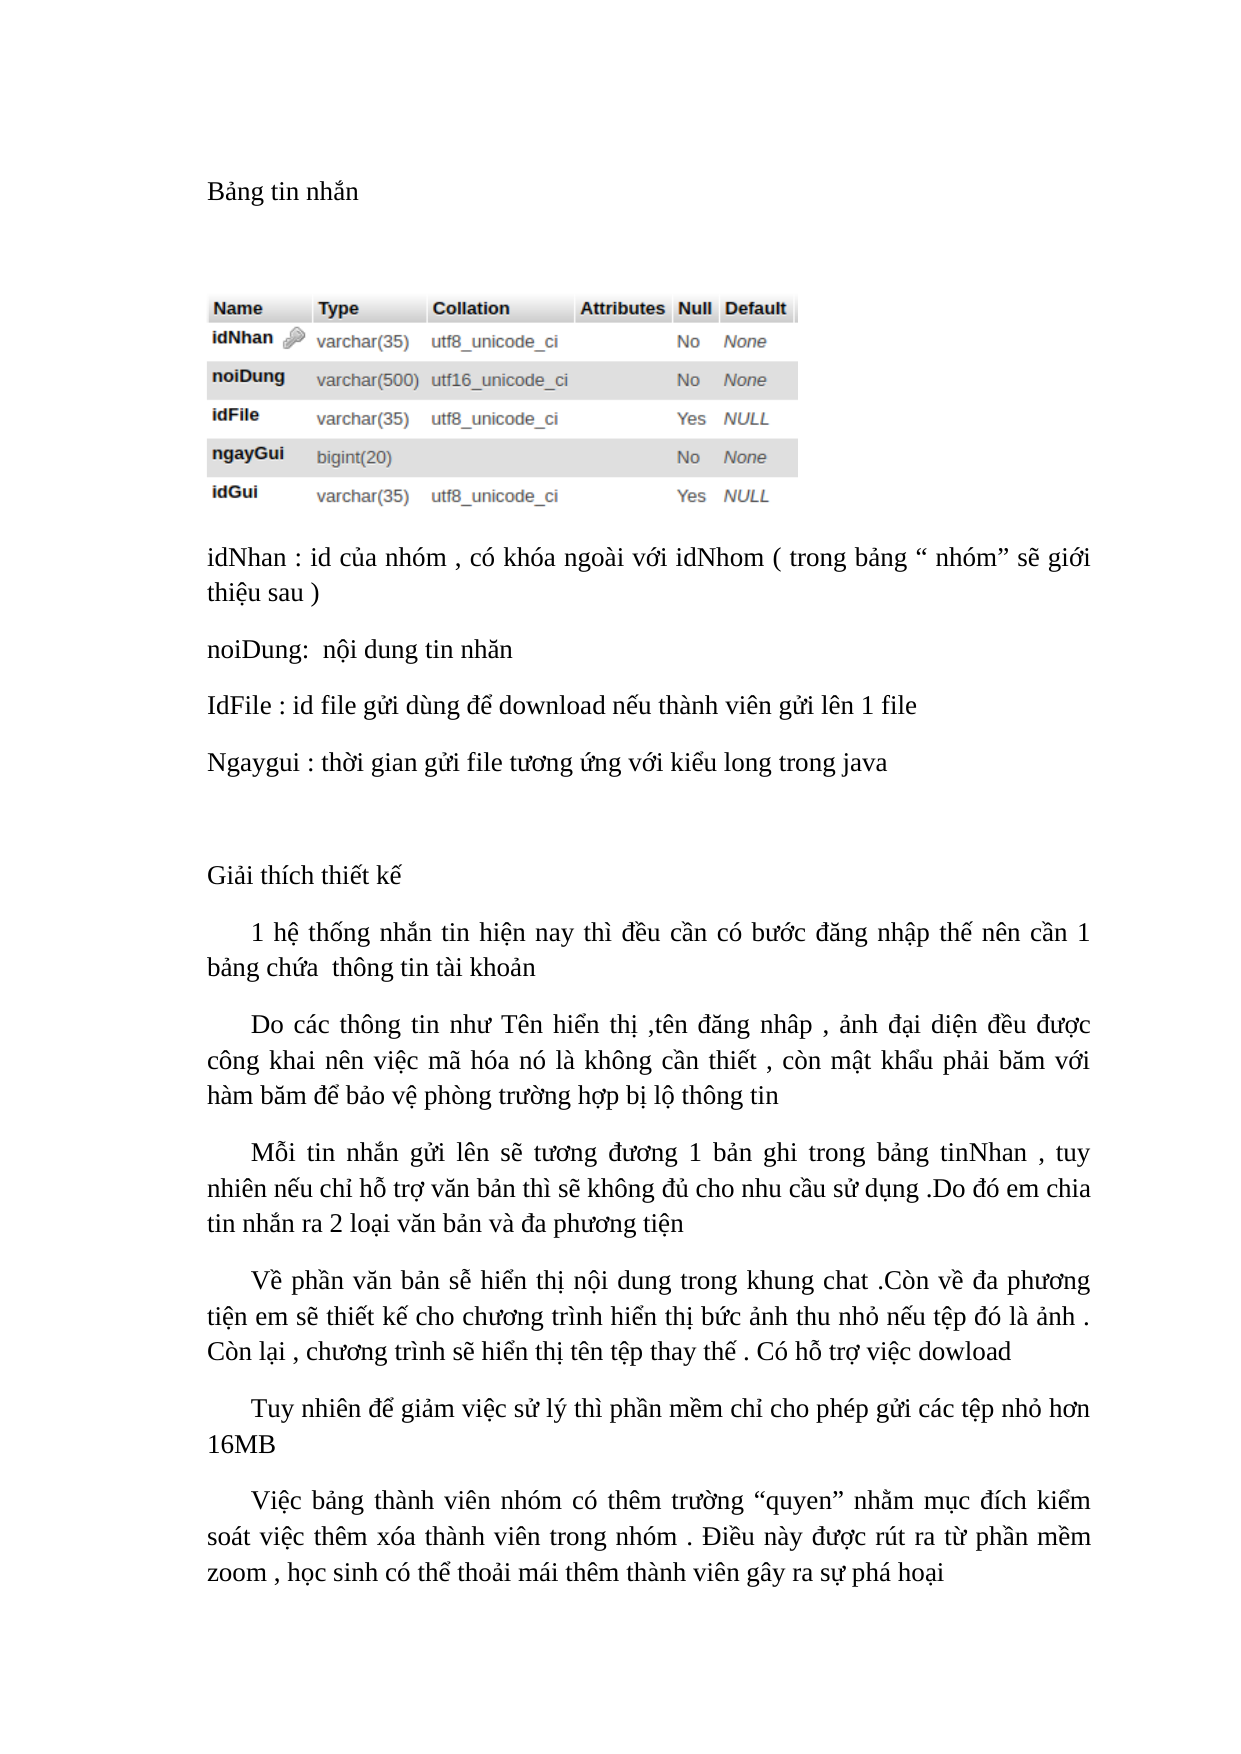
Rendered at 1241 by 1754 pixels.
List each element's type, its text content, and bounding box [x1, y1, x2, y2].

text Mỗi tin nhắn gửi lên sẽ tương đương 1 bản ghi trong bảng tinNhan , tuy nhiên nếu chỉ hỗ trợ văn bản thì sẽ không đủ cho nhu cầu sử dụng .Do đó em chia tin nhắn ra 2 loại văn bản và đa phương tiện [207, 1136, 1092, 1239]
text Tuy nhiên để giảm việc sử lý thì phần mềm chỉ cho phép gửi các tệp nhỏ hơn 16MB [207, 1392, 1092, 1459]
text Do các thông tin như Tên hiển thị ,tên đăng nhâp , ảnh đại diện đều được công khai nên việc mã hóa nó là không cần thiết , còn mật khẩu phải băm với hàm băm để bảo vệ phòng trường hợp bị lộ thông tin [207, 1008, 1092, 1111]
text 1 hệ thống nhắn tin hiện nay thì đều cần có bước đăng nhập thế nên cần 1 bảng chứa thông tin tài khoản [207, 916, 1092, 983]
text Bảng tin nhắn [207, 175, 1092, 206]
text Việc bảng thành viên nhóm có thêm trường “quyen” nhằm mục đích kiểm soát việc thêm xóa thành viên trong nhóm . Điều này được rút ra từ phần mềm zoom , học sinh có thể thoải mái thêm thành viên gây ra sự phá hoại [207, 1484, 1092, 1587]
text Ngaygui : thời gian gửi file tương ứng với kiểu long trong java [207, 746, 1092, 777]
text Giải thích thiết kế [207, 859, 1092, 890]
text Về phần văn bản sễ hiển thị nội dung trong khung chat .Còn về đa phương tiện em sẽ thiết kế cho chương trình hiển thị bức ảnh thu nhỏ nếu tệp đó là ảnh . Còn lại , chương trình sẽ hiển thị tên tệp thay thế . Có hỗ trợ việc dowload [207, 1264, 1092, 1367]
text noiDung: nội dung tin nhăn [207, 633, 1092, 664]
text idNhan : id của nhóm , có khóa ngoài với idNhom ( trong bảng “ nhóm” sẽ giới thiệu sau ) [207, 541, 1092, 607]
text IdFile : id file gửi dùng để download nếu thành viên gửi lên 1 file [207, 689, 1092, 721]
picture [206, 287, 798, 516]
